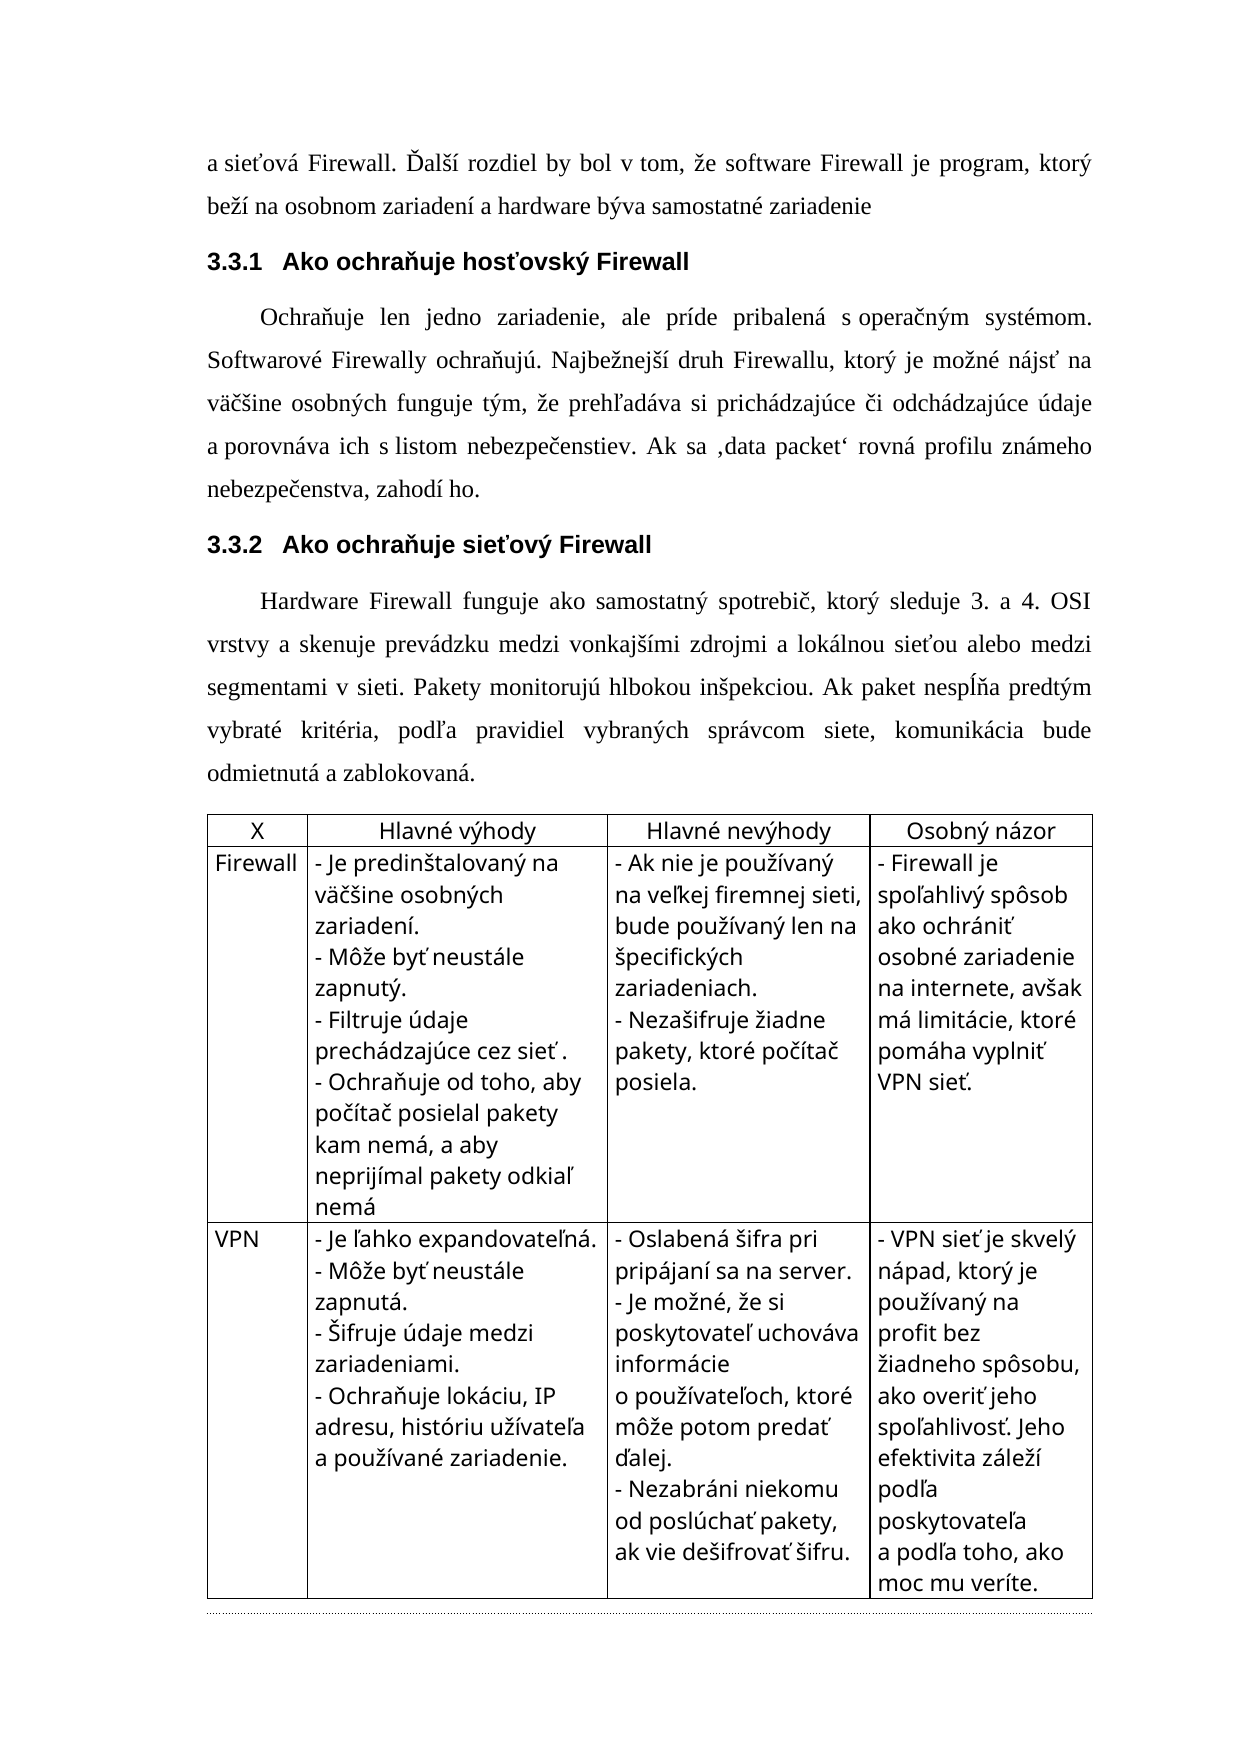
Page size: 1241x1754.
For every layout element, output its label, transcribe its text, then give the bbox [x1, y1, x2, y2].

table_cell - Ak nie je používaný na veľkej firemnej sieti, bude používaný len na špecifických zariadeniach. - Nezašifruje žiadne pakety, ktoré počítač posiela. [608, 847, 869, 1222]
text Ako ochraňuje sieťový Firewall [207, 530, 1092, 559]
table_cell - Oslabená šifra pri pripájaní sa na server. - Je možné, že si poskytovateľ uchováva informácie o používateľoch, ktoré môže potom predať ďalej. - Nezabráni niekomu od poslúchať pakety, ak vie dešifrovať šifru. [608, 1223, 869, 1598]
table_cell - Je predinštalovaný na väčšine osobných zariadení. - Môže byť neustále zapnutý. - Filtruje údaje prechádzajúce cez sieť . - Ochraňuje od toho, aby počítač posielal pakety kam nemá, a aby neprijímal pakety odkiaľ nemá [308, 847, 607, 1222]
table_header Hlavné výhody [308, 815, 607, 846]
text Ochraňuje len jedno zariadenie, ale príde pribalená s operačným systémom. Softwarové Firewally ochraňujú. Najbežnejší druh Firewallu, ktorý je možné nájsť na väčšine osobných funguje tým, že prehľadáva si prichádzajúce či odchádzajúce údaje a porovnáva ich s listom nebezpečenstiev. Ak sa ‚data packet‘ rovná profilu známeho nebezpečenstva, zahodí ho. [207, 302, 1092, 503]
table_cell - VPN sieť je skvelý nápad, ktorý je používaný na profit bez žiadneho spôsobu, ako overiť jeho spoľahlivosť. Jeho efektivita záleží podľa poskytovateľa a podľa toho, ako moc mu veríte. [871, 1223, 1092, 1598]
text Hardware Firewall funguje ako samostatný spotrebič, ktorý sleduje 3. a 4. OSI vrstvy a skenuje prevádzku medzi vonkajšími zdrojmi a lokálnou sieťou alebo medzi segmentami v sieti. Pakety monitorujú hlbokou inšpekciou. Ak paket nespĺňa predtým vybraté kritéria, podľa pravidiel vybraných správcom siete, komunikácia bude odmietnutá a zablokovaná. [207, 586, 1092, 787]
table_header Osobný názor [871, 815, 1092, 846]
table_cell Firewall [208, 847, 307, 1222]
table_header Hlavné nevýhody [608, 815, 869, 846]
table_cell - Je ľahko expandovateľná. - Môže byť neustále zapnutá. - Šifruje údaje medzi zariadeniami. - Ochraňuje lokáciu, IP adresu, históriu užívateľa a používané zariadenie. [308, 1223, 607, 1598]
table_cell VPN [208, 1223, 307, 1598]
table_cell - Firewall je spoľahlivý spôsob ako ochrániť osobné zariadenie na internete, avšak má limitácie, ktoré pomáha vyplniť VPN sieť. [871, 847, 1092, 1222]
text Ako ochraňuje hosťovský Firewall [207, 246, 1092, 275]
table_header X [208, 815, 307, 846]
